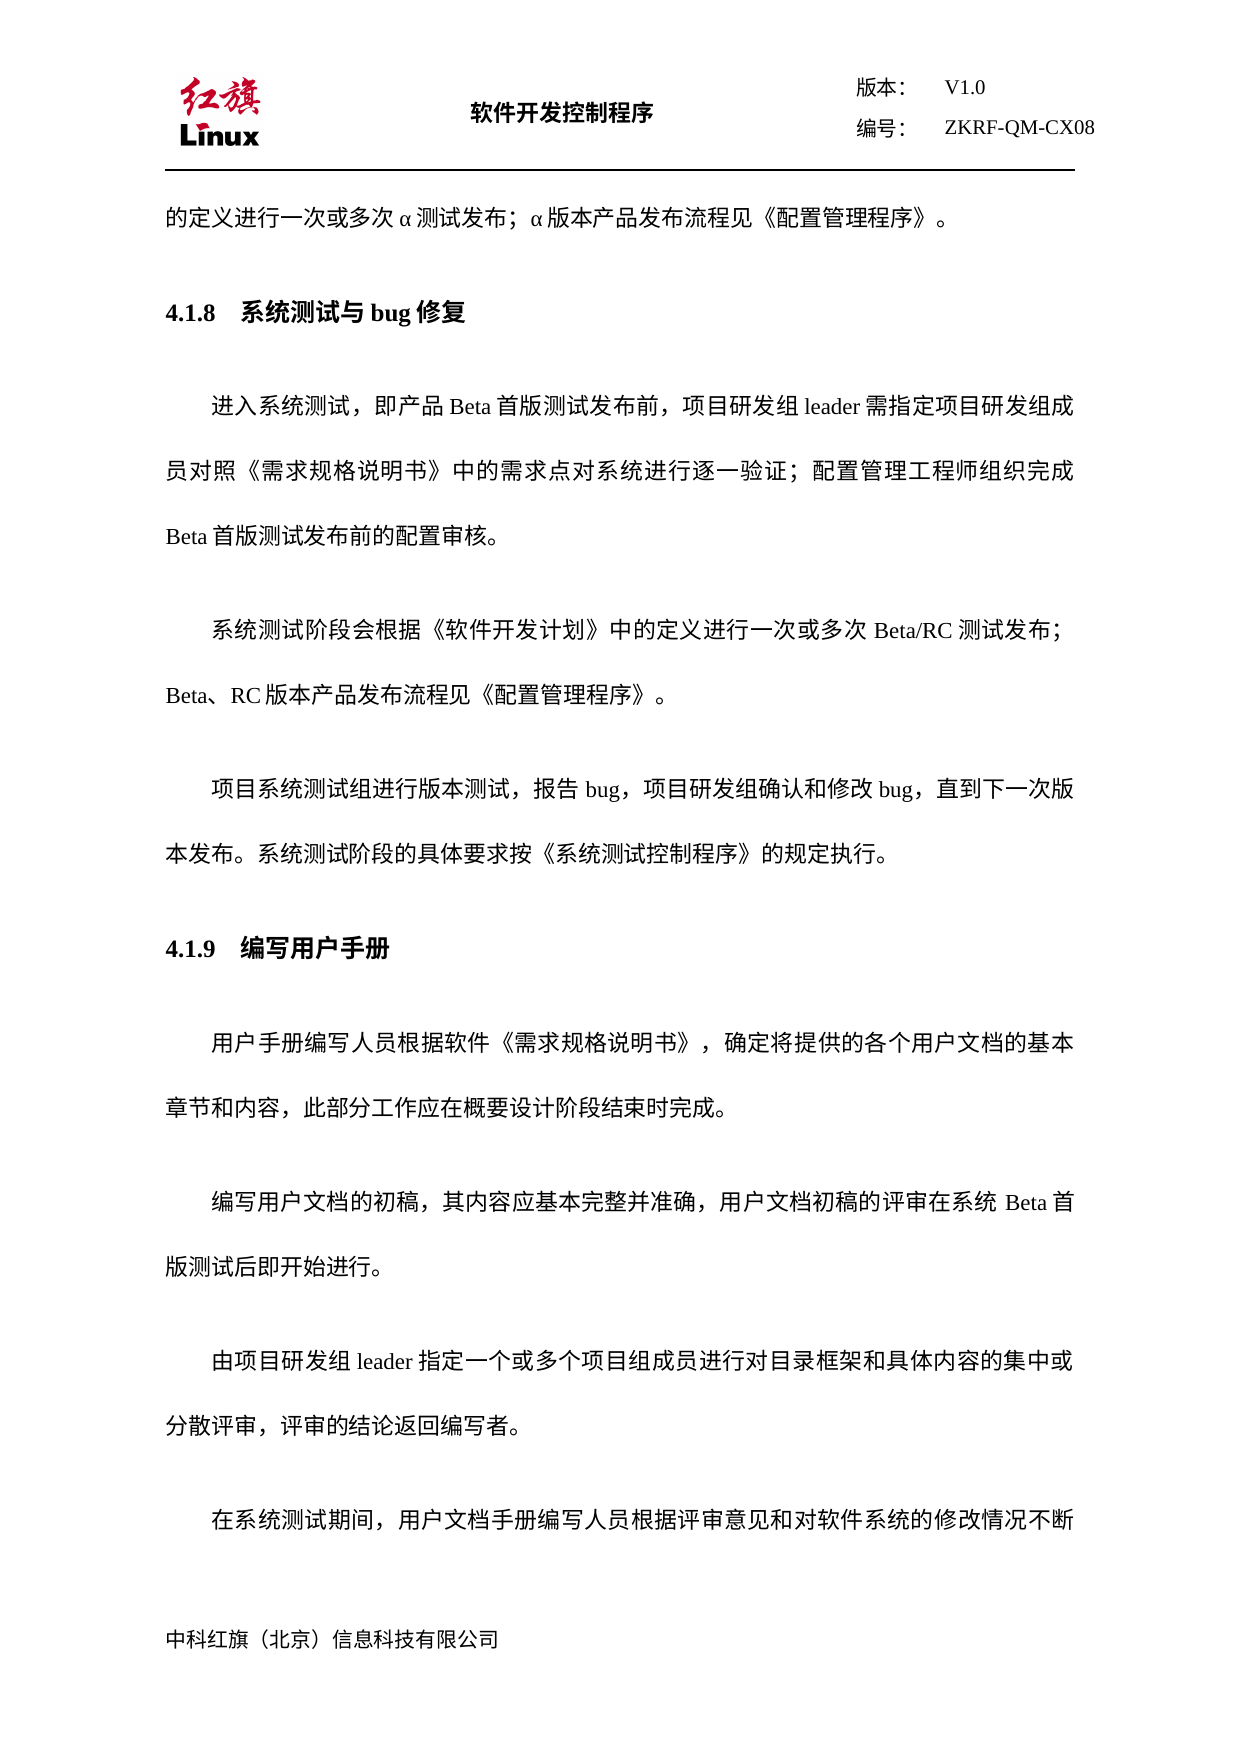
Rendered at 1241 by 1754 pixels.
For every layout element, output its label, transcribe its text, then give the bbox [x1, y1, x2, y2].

picture [176, 70, 265, 153]
text 项目系统测试组进行版本测试，报告bug，项目研发组确认和修改bug，直到下一次版本发布。系统测试阶段的具体要求按《系统测试控制程序》的规定执行。 [165, 979, 1075, 1109]
text 集成过程中发现的问题（类型、分析、严重程度、解决措施）应被记录在《问题报告》中并跟踪解决。项目组成员就发现的问题进行修改，修改后的集成项检入配置库，并重新进行集成。 [165, 184, 1075, 314]
text 编写用户文档的初稿，其内容应基本完整并准确，用户文档初稿的评审在系统Beta首版测试后即开始进行。 [165, 1392, 1075, 1522]
text 产品主体功能实现后，进行产品的α首版发布，集成阶段会根据《软件开发计划》中的定义进行一次或多次α测试发布；α版本产品发布流程见《配置管理程序》。 [165, 343, 1075, 473]
text 系统测试阶段会根据《软件开发计划》中的定义进行一次或多次Beta/RC测试发布；Beta、RC版本产品发布流程见《配置管理程序》。 [165, 820, 1075, 950]
subtitle 系统测试与bug修复 [165, 502, 1075, 567]
subtitle 编写用户手册 [165, 1139, 1075, 1204]
text 进入系统测试，即产品Beta首版测试发布前，项目研发组leader需指定项目研发组成员对照《需求规格说明书》中的需求点对系统进行逐一验证；配置管理工程师组织完成Beta首版测试发布前的配置审核。 [165, 596, 1075, 791]
text 用户手册编写人员根据软件《需求规格说明书》，确定将提供的各个用户文档的基本章节和内容，此部分工作应在概要设计阶段结束时完成。 [165, 1233, 1075, 1363]
